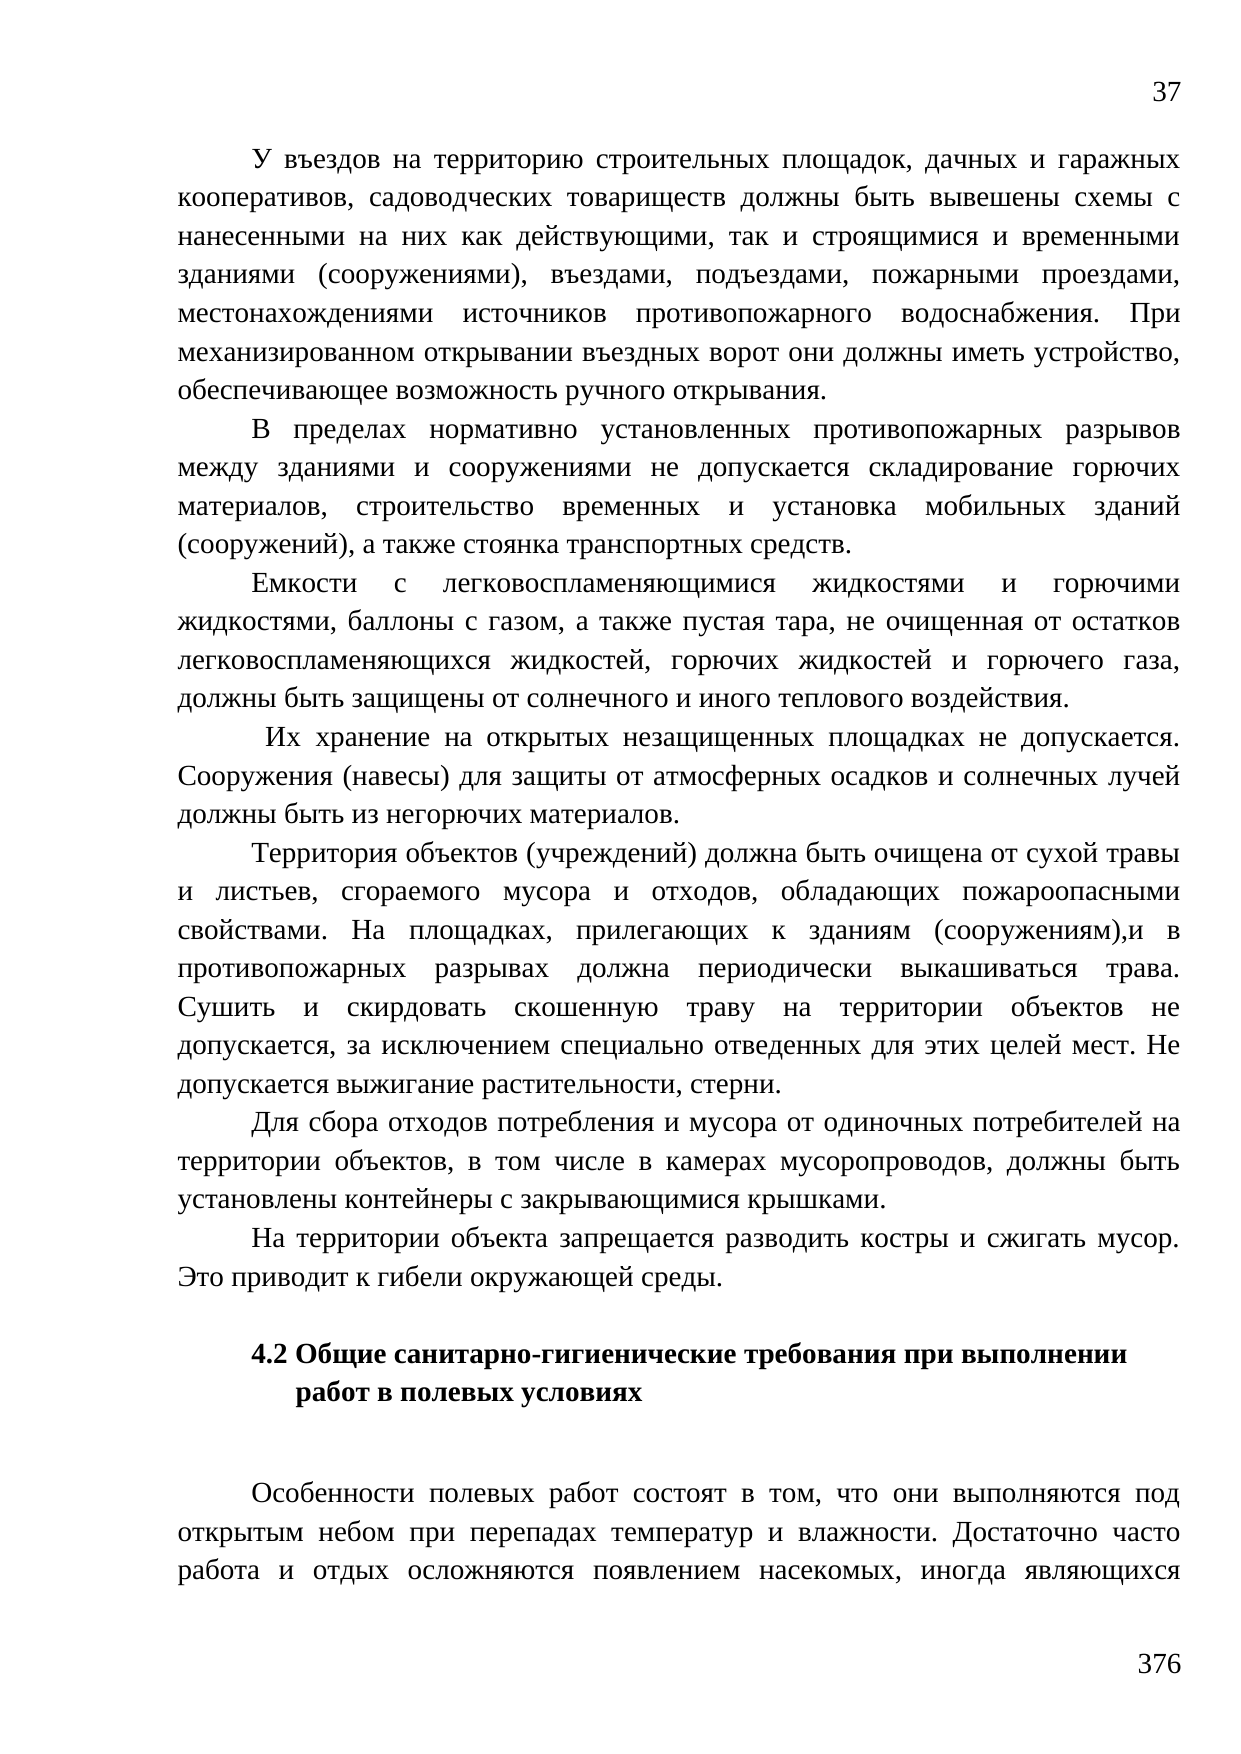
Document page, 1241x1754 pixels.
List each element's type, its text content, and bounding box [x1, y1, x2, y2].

text Территория объектов (учреждений) должна быть очищена от сухой травы и листьев, сгораемого мусора и отходов, обладающих пожароопасными свойствами. На площадках, прилегающих к зданиям (сооружениям),и в противопожарных разрывах должна периодически выкашиваться трава. Сушить и скирдовать скошенную траву на территории объектов не допускается, за исключением специально отведенных для этих целей мест. Не допускается выжигание растительности, стерни. [177, 835, 1181, 1099]
text Их хранение на открытых незащищенных площадках не допускается. Сооружения (навесы) для защиты от атмосферных осадков и солнечных лучей должны быть из негорючих материалов. [177, 719, 1181, 830]
text Для сбора отходов потребления и мусора от одиночных потребителей на территории объектов, в том числе в камерах мусоропроводов, должны быть установлены контейнеры с закрывающимися крышками. [177, 1104, 1181, 1215]
text Емкости с легковоспламеняющимися жидкостями и горючими жидкостями, баллоны с газом, а также пустая тара, не очищенная от остатков легковоспламеняющихся жидкостей, горючих жидкостей и горючего газа, должны быть защищены от солнечного и иного теплового воздействия. [177, 565, 1181, 714]
text В пределах нормативно установленных противопожарных разрывов между зданиями и сооружениями не допускается складирование горючих материалов, строительство временных и установка мобильных зданий (сооружений), а также стоянка транспортных средств. [177, 411, 1181, 560]
text На территории объекта запрещается разводить костры и сжигать мусор. Это приводит к гибели окружающей среды. [177, 1220, 1181, 1292]
subtitle 4.2 Общие санитарно-гигиенические требования при выполнении работ в полевых условиях [251, 1336, 1181, 1408]
text У въездов на территорию строительных площадок, дачных и гаражных кооперативов, садоводческих товариществ должны быть вывешены схемы с нанесенными на них как действующими, так и строящимися и временными зданиями (сооружениями), въездами, подъездами, пожарными проездами, местонахождениями источников противопожарного водоснабжения. При механизированном открывании въездных ворот они должны иметь устройство, обеспечивающее возможность ручного открывания. [177, 141, 1181, 406]
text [177, 1475, 1181, 1586]
